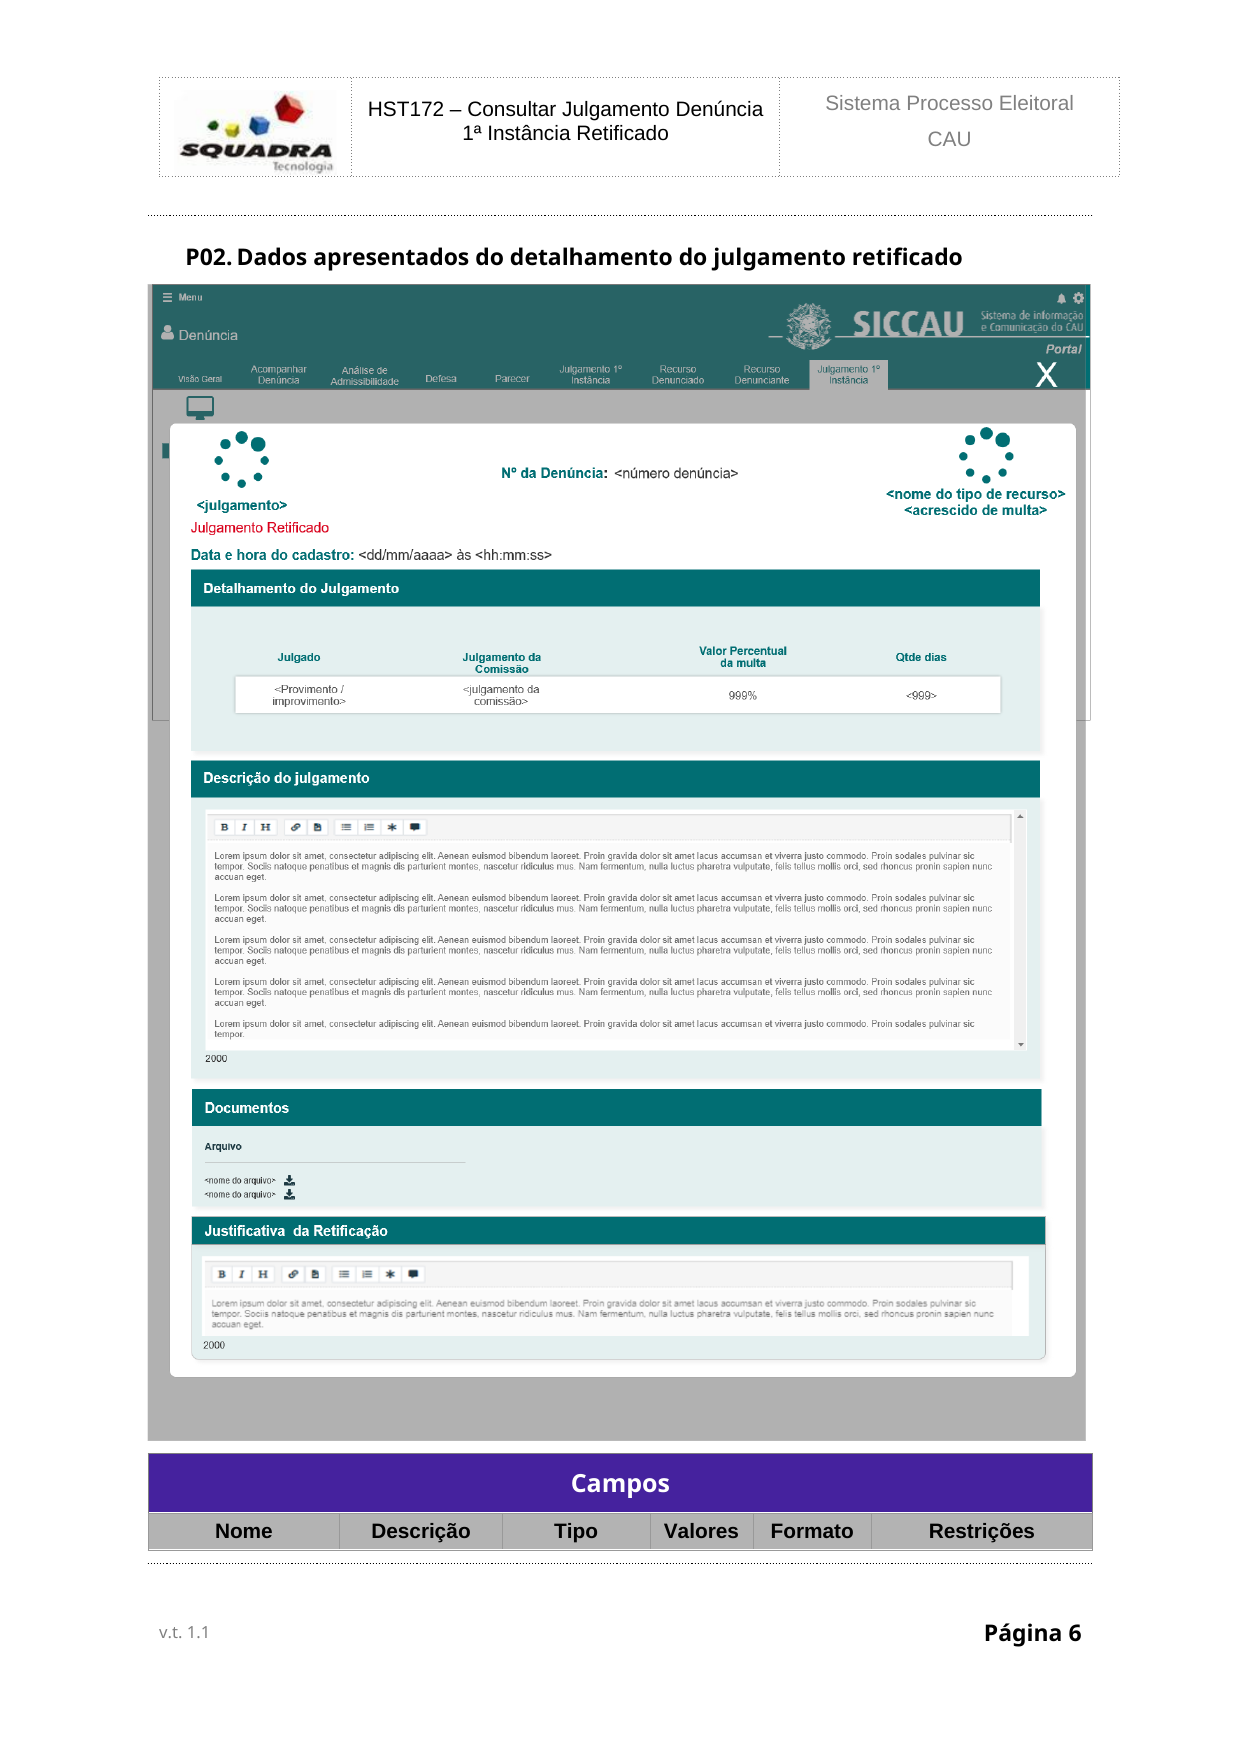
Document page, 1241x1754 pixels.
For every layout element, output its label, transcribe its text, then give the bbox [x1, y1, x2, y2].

table_header Campos [149, 1454, 1092, 1512]
table_cell Valores Válidos [651, 1514, 753, 1549]
picture [147, 284, 1093, 1441]
table_cell Nome [149, 1514, 339, 1549]
table_cell Descrição [340, 1514, 502, 1549]
picture [174, 90, 337, 176]
list Dados apresentados do detalhamento do julgamento retificado [185, 241, 1092, 272]
table_cell Restrições [872, 1514, 1092, 1549]
table_cell Formato [754, 1514, 871, 1549]
table_cell Tipo [503, 1514, 650, 1549]
